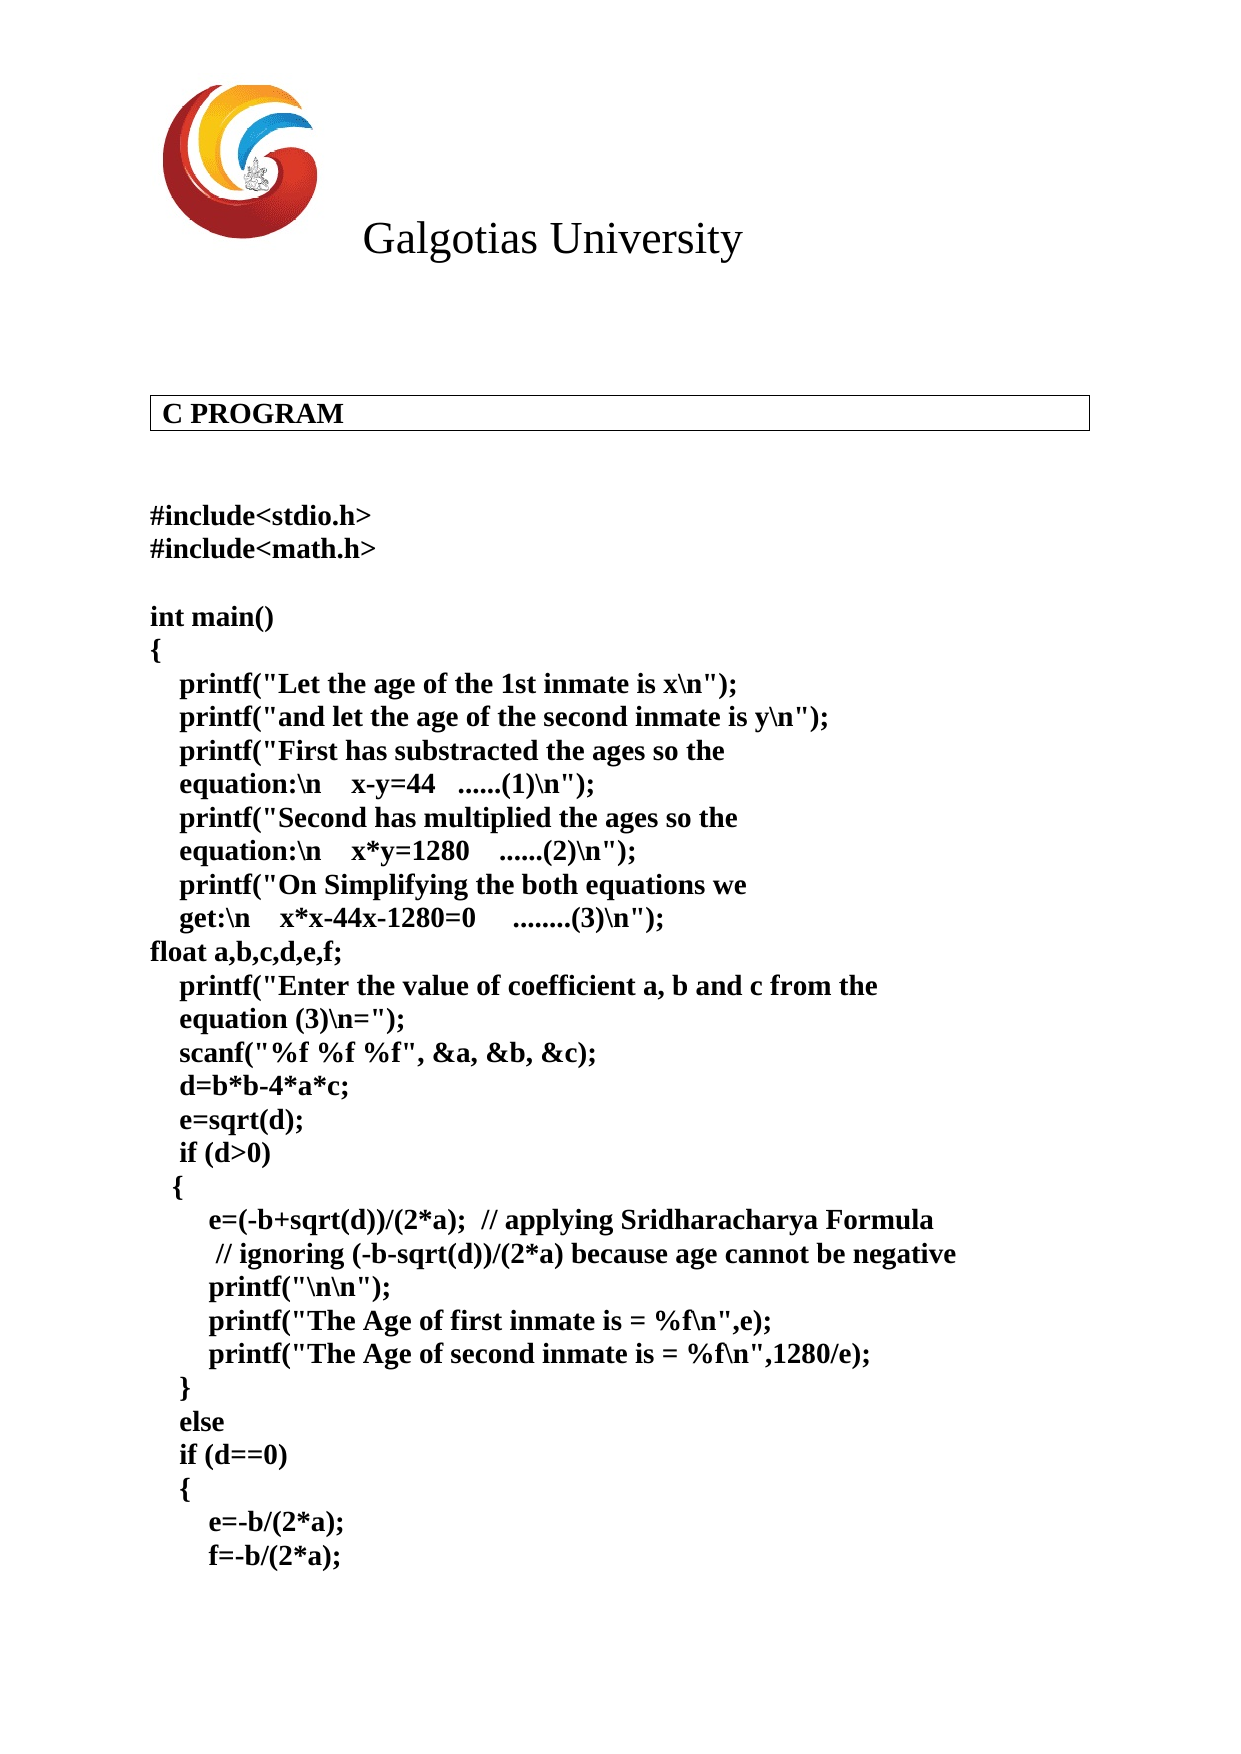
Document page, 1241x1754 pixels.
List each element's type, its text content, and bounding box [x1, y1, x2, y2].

text if (d>0) [150, 1135, 1090, 1169]
text #include<stdio.h> [150, 498, 1090, 532]
text printf("and let the age of the second inmate is y\n"); [150, 699, 1090, 733]
picture [150, 73, 329, 254]
text scanf("%f %f %f", &a, &b, &c); [150, 1035, 1090, 1068]
text #include<math.h> [150, 532, 1090, 565]
text equation (3)\n="); [150, 1001, 1090, 1035]
text equation:\n x*y=1280 ......(2)\n"); [150, 833, 1090, 867]
text printf("On Simplifying the both equations we [150, 867, 1090, 901]
text e=-b/(2*a); [150, 1504, 1090, 1538]
text f=-b/(2*a); [150, 1538, 1090, 1571]
text get:\n x*x-44x-1280=0 ........(3)\n"); [150, 901, 1090, 934]
text d=b*b-4*a*c; [150, 1068, 1090, 1102]
text } [150, 1370, 1090, 1404]
text e=(-b+sqrt(d))/(2*a); // applying Sridharacharya Formula [150, 1202, 1090, 1236]
text printf("Second has multiplied the ages so the [150, 800, 1090, 833]
text printf("The Age of second inmate is = %f\n",1280/e); [150, 1337, 1090, 1370]
text float a,b,c,d,e,f; [150, 934, 1090, 968]
text printf("Enter the value of coefficient a, b and c from the [150, 968, 1090, 1001]
text { [150, 1169, 1090, 1202]
text printf("\n\n"); [150, 1269, 1090, 1303]
text { [150, 632, 1090, 666]
text { [150, 1471, 1090, 1504]
text printf("The Age of first inmate is = %f\n",e); [150, 1303, 1090, 1337]
text printf("First has substracted the ages so the [150, 733, 1090, 766]
text e=sqrt(d); [150, 1102, 1090, 1135]
text int main() [150, 565, 1090, 632]
text printf("Let the age of the 1st inmate is x\n"); [150, 666, 1090, 699]
text else [150, 1404, 1090, 1437]
text if (d==0) [150, 1437, 1090, 1471]
table_header C PROGRAM [151, 396, 1089, 430]
text equation:\n x-y=44 ......(1)\n"); [150, 766, 1090, 800]
text // ignoring (-b-sqrt(d))/(2*a) because age cannot be negative [150, 1236, 1090, 1269]
